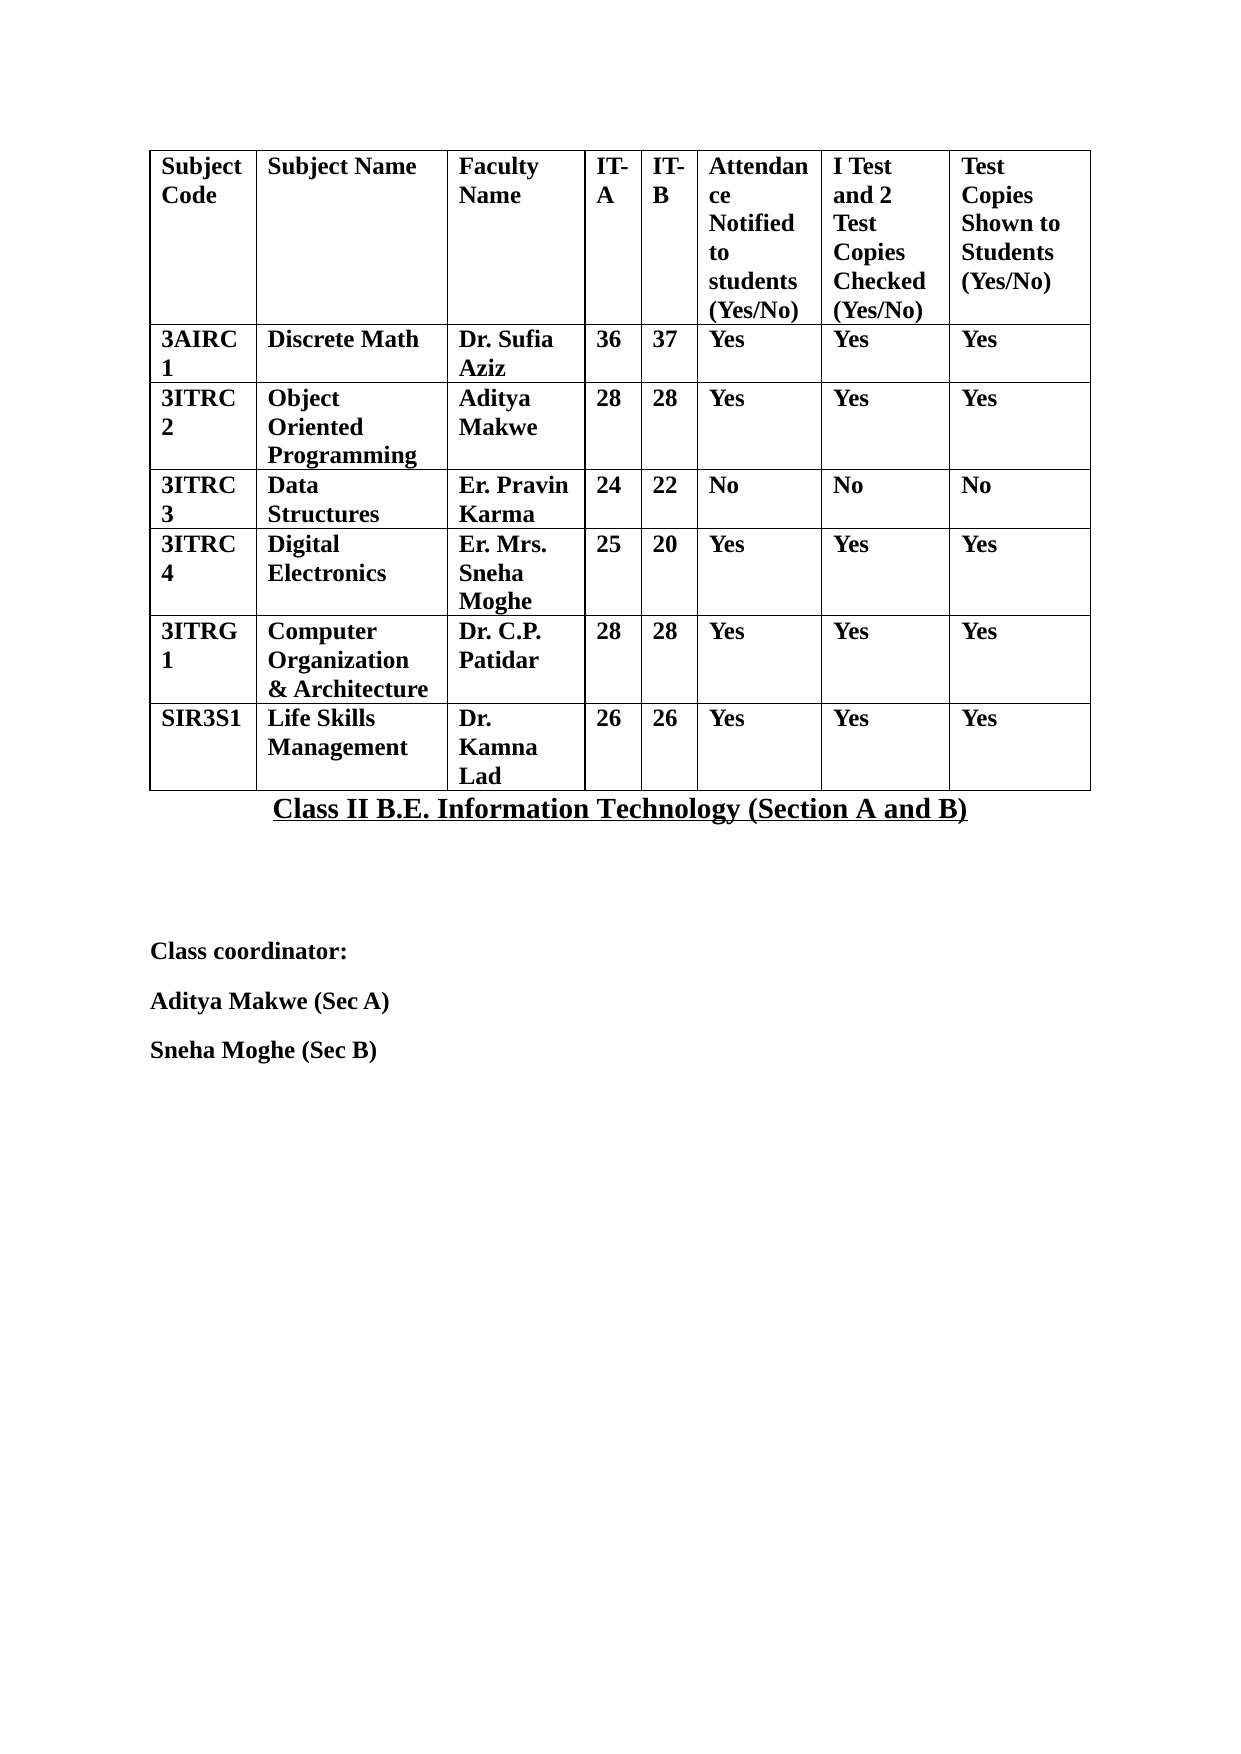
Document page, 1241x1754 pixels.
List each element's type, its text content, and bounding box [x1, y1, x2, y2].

table_cell Life Skills Management [257, 704, 447, 790]
table_cell Discrete Math [257, 325, 447, 382]
table_cell No [698, 470, 821, 528]
table_cell 24 [586, 470, 641, 528]
table_header Attendance Notified to students (Yes/No) [698, 151, 821, 323]
table_cell 3ITRC2 [151, 383, 256, 469]
table_cell 28 [642, 616, 697, 702]
text Class coordinator: [150, 936, 1090, 965]
table_cell 28 [586, 616, 641, 702]
table_cell SIR3S1 [151, 704, 256, 790]
table_cell 3ITRC4 [151, 529, 256, 615]
table_cell Yes [698, 325, 821, 382]
table_header IT-A [586, 151, 641, 323]
table_cell Yes [698, 704, 821, 790]
table_header Subject Code [151, 151, 256, 323]
table_cell Yes [698, 383, 821, 469]
table_cell 20 [642, 529, 697, 615]
table_cell Yes [822, 616, 949, 702]
table_header Test Copies Shown to Students (Yes/No) [950, 151, 1090, 323]
table_cell Yes [822, 529, 949, 615]
table_cell 25 [586, 529, 641, 615]
table_cell No [822, 470, 949, 528]
table_cell Yes [822, 325, 949, 382]
table_cell Er. Pravin Karma [448, 470, 584, 528]
table_cell Object Oriented Programming [257, 383, 447, 469]
table_cell Computer Organization & Architecture [257, 616, 447, 702]
table_cell 26 [642, 704, 697, 790]
table_cell 3AIRC1 [151, 325, 256, 382]
table_cell Dr. C.P. Patidar [448, 616, 584, 702]
table_cell Yes [822, 383, 949, 469]
table_header I Test and 2 Test Copies Checked (Yes/No) [822, 151, 949, 323]
table_cell 28 [642, 383, 697, 469]
table_cell Yes [950, 383, 1090, 469]
table_cell Yes [950, 616, 1090, 702]
table_cell 3ITRG1 [151, 616, 256, 702]
table_header IT-B [642, 151, 697, 323]
table_cell Data Structures [257, 470, 447, 528]
table_cell Er. Mrs. Sneha Moghe [448, 529, 584, 615]
table_cell Yes [950, 529, 1090, 615]
table_cell Dr. Kamna Lad [448, 704, 584, 790]
table_header Faculty Name [448, 151, 584, 323]
table_cell Aditya Makwe [448, 383, 584, 469]
table_cell 22 [642, 470, 697, 528]
table_cell 37 [642, 325, 697, 382]
table_cell 28 [586, 383, 641, 469]
table_cell 3ITRC3 [151, 470, 256, 528]
table_cell 36 [586, 325, 641, 382]
table_cell Digital Electronics [257, 529, 447, 615]
table_cell No [950, 470, 1090, 528]
text Aditya Makwe (Sec A) [150, 986, 1090, 1014]
table_header Subject Name [257, 151, 447, 323]
table_cell Yes [822, 704, 949, 790]
table_cell Dr. Sufia Aziz [448, 325, 584, 382]
text Sneha Moghe (Sec B) [150, 1035, 1090, 1064]
table_cell 26 [586, 704, 641, 790]
table_cell Yes [950, 325, 1090, 382]
text Class II B.E. Information Technology (Section A and B) [150, 791, 1090, 824]
table_cell Yes [950, 704, 1090, 790]
table_cell Yes [698, 529, 821, 615]
table_cell Yes [698, 616, 821, 702]
